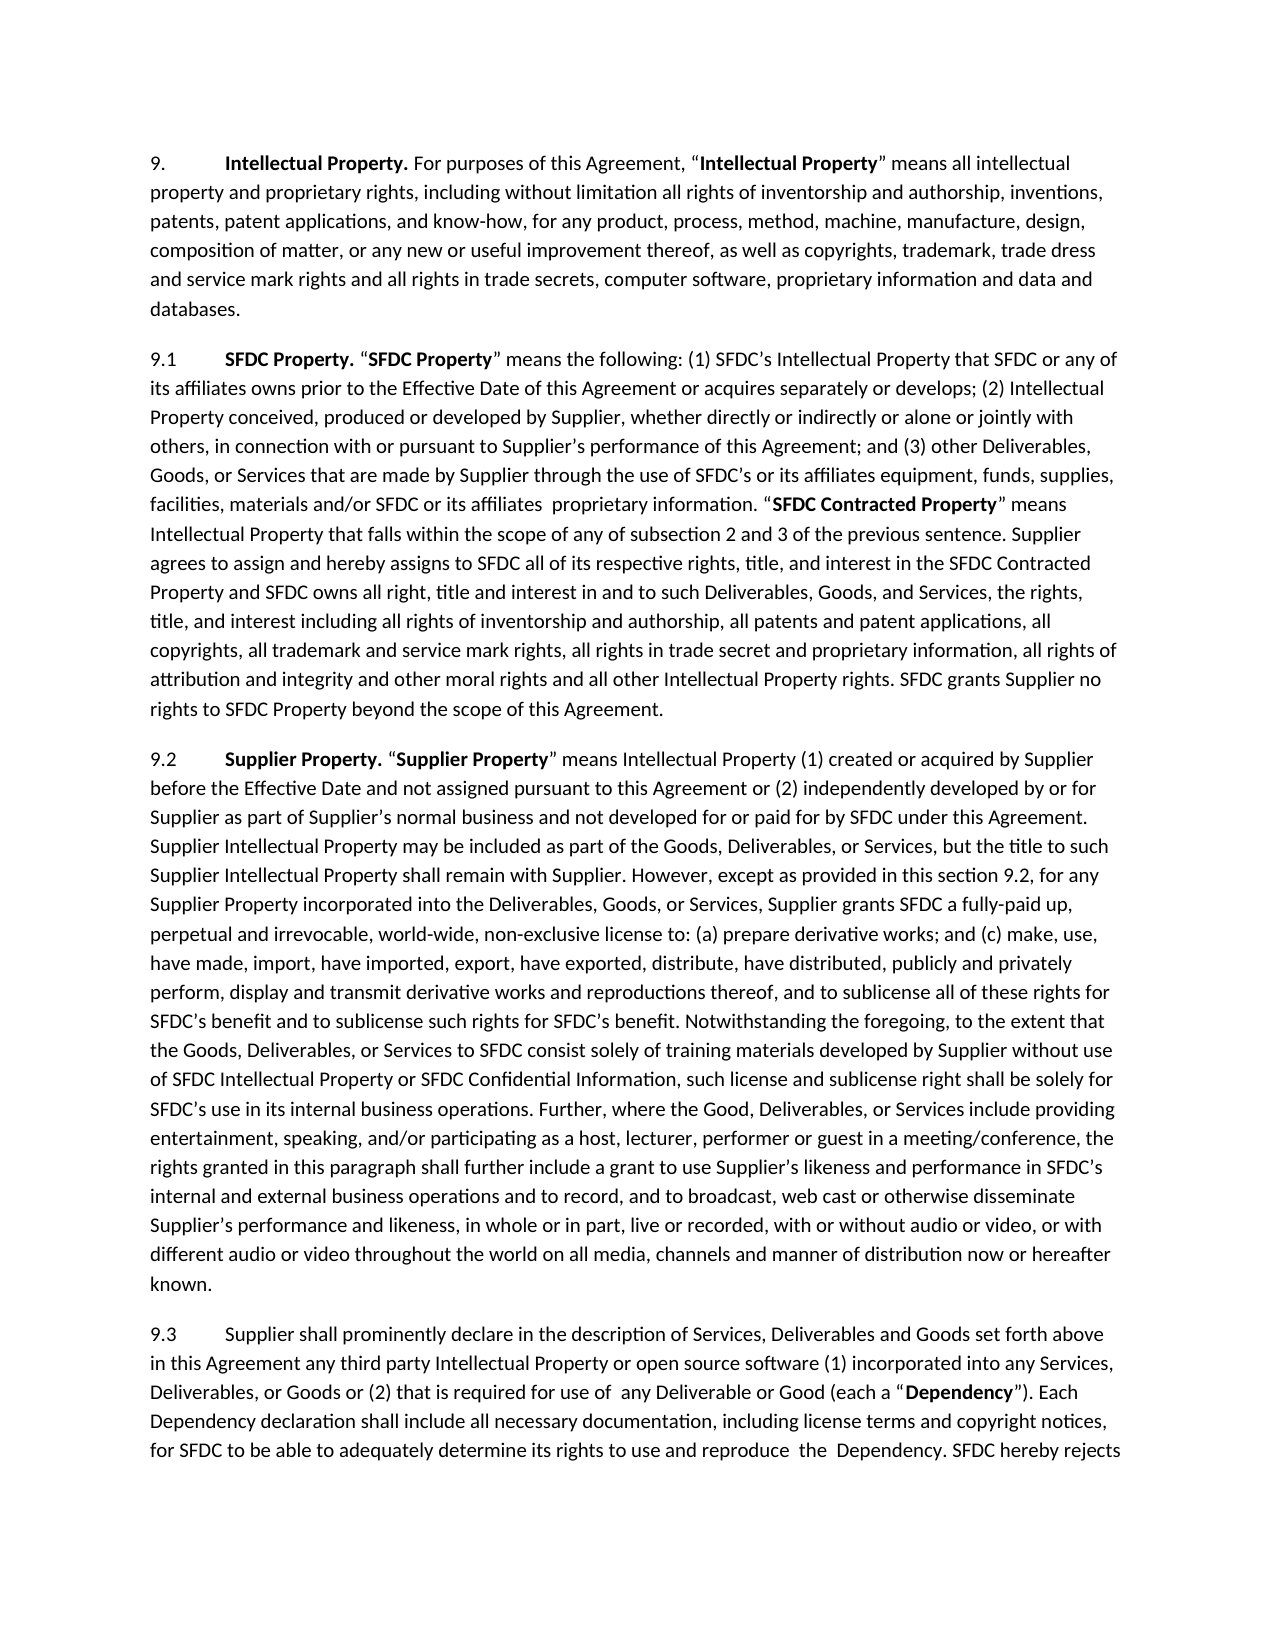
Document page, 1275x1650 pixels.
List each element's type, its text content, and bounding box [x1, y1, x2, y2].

text 9.2 Supplier Property. “Supplier Property” means Intellectual Property (1) created or acquired by Supplier before the Effective Date and not assigned pursuant to this Agreement or (2) independently developed by or for Supplier as part of Supplier’s normal business and not developed for or paid for by SFDC under this Agreement. Supplier Intellectual Property may be included as part of the Goods, Deliverables, or Services, but the title to such Supplier Intellectual Property shall remain with Supplier. However, except as provided in this section 9.2, for any Supplier Property incorporated into the Deliverables, Goods, or Services, Supplier grants SFDC a fully-paid up, perpetual and irrevocable, world-wide, non-exclusive license to: (a) prepare derivative works; and (c) make, use, have made, import, have imported, export, have exported, distribute, have distributed, publicly and privately perform, display and transmit derivative works and reproductions thereof, and to sublicense all of these rights for SFDC’s benefit and to sublicense such rights for SFDC’s benefit. Notwithstanding the foregoing, to the extent that the Goods, Deliverables, or Services to SFDC consist solely of training materials developed by Supplier without use of SFDC Intellectual Property or SFDC Confidential Information, such license and sublicense right shall be solely for SFDC’s use in its internal business operations. Further, where the Good, Deliverables, or Services include providing entertainment, speaking, and/or participating as a host, lecturer, performer or guest in a meeting/conference, the rights granted in this paragraph shall further include a grant to use Supplier’s likeness and performance in SFDC’s internal and external business operations and to record, and to broadcast, web cast or otherwise disseminate Supplier’s performance and likeness, in whole or in part, live or recorded, with or without audio or video, or with different audio or video throughout the world on all media, channels and manner of distribution now or hereafter known. [150, 746, 1125, 1296]
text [150, 1321, 1125, 1463]
text 9. Intellectual Property. For purposes of this Agreement, “Intellectual Property” means all intellectual property and proprietary rights, including without limitation all rights of inventorship and authorship, inventions, patents, patent applications, and know-how, for any product, process, method, machine, manufacture, design, composition of matter, or any new or useful improvement thereof, as well as copyrights, trademark, trade dress and service mark rights and all rights in trade secrets, computer software, proprietary information and data and databases. [150, 150, 1125, 321]
text 9.1 SFDC Property. “SFDC Property” means the following: (1) SFDC’s Intellectual Property that SFDC or any of its affiliates owns prior to the Effective Date of this Agreement or acquires separately or develops; (2) Intellectual Property conceived, produced or developed by Supplier, whether directly or indirectly or alone or jointly with others, in connection with or pursuant to Supplier’s performance of this Agreement; and (3) other Deliverables, Goods, or Services that are made by Supplier through the use of SFDC’s or its affiliates equipment, funds, supplies, facilities, materials and/or SFDC or its affiliates proprietary information. “SFDC Contracted Property” means Intellectual Property that falls within the scope of any of subsection 2 and 3 of the previous sentence. Supplier agrees to assign and hereby assigns to SFDC all of its respective rights, title, and interest in the SFDC Contracted Property and SFDC owns all right, title and interest in and to such Deliverables, Goods, and Services, the rights, title, and interest including all rights of inventorship and authorship, all patents and patent applications, all copyrights, all trademark and service mark rights, all rights in trade secret and proprietary information, all rights of attribution and integrity and other moral rights and all other Intellectual Property rights. SFDC grants Supplier no rights to SFDC Property beyond the scope of this Agreement. [150, 346, 1125, 721]
